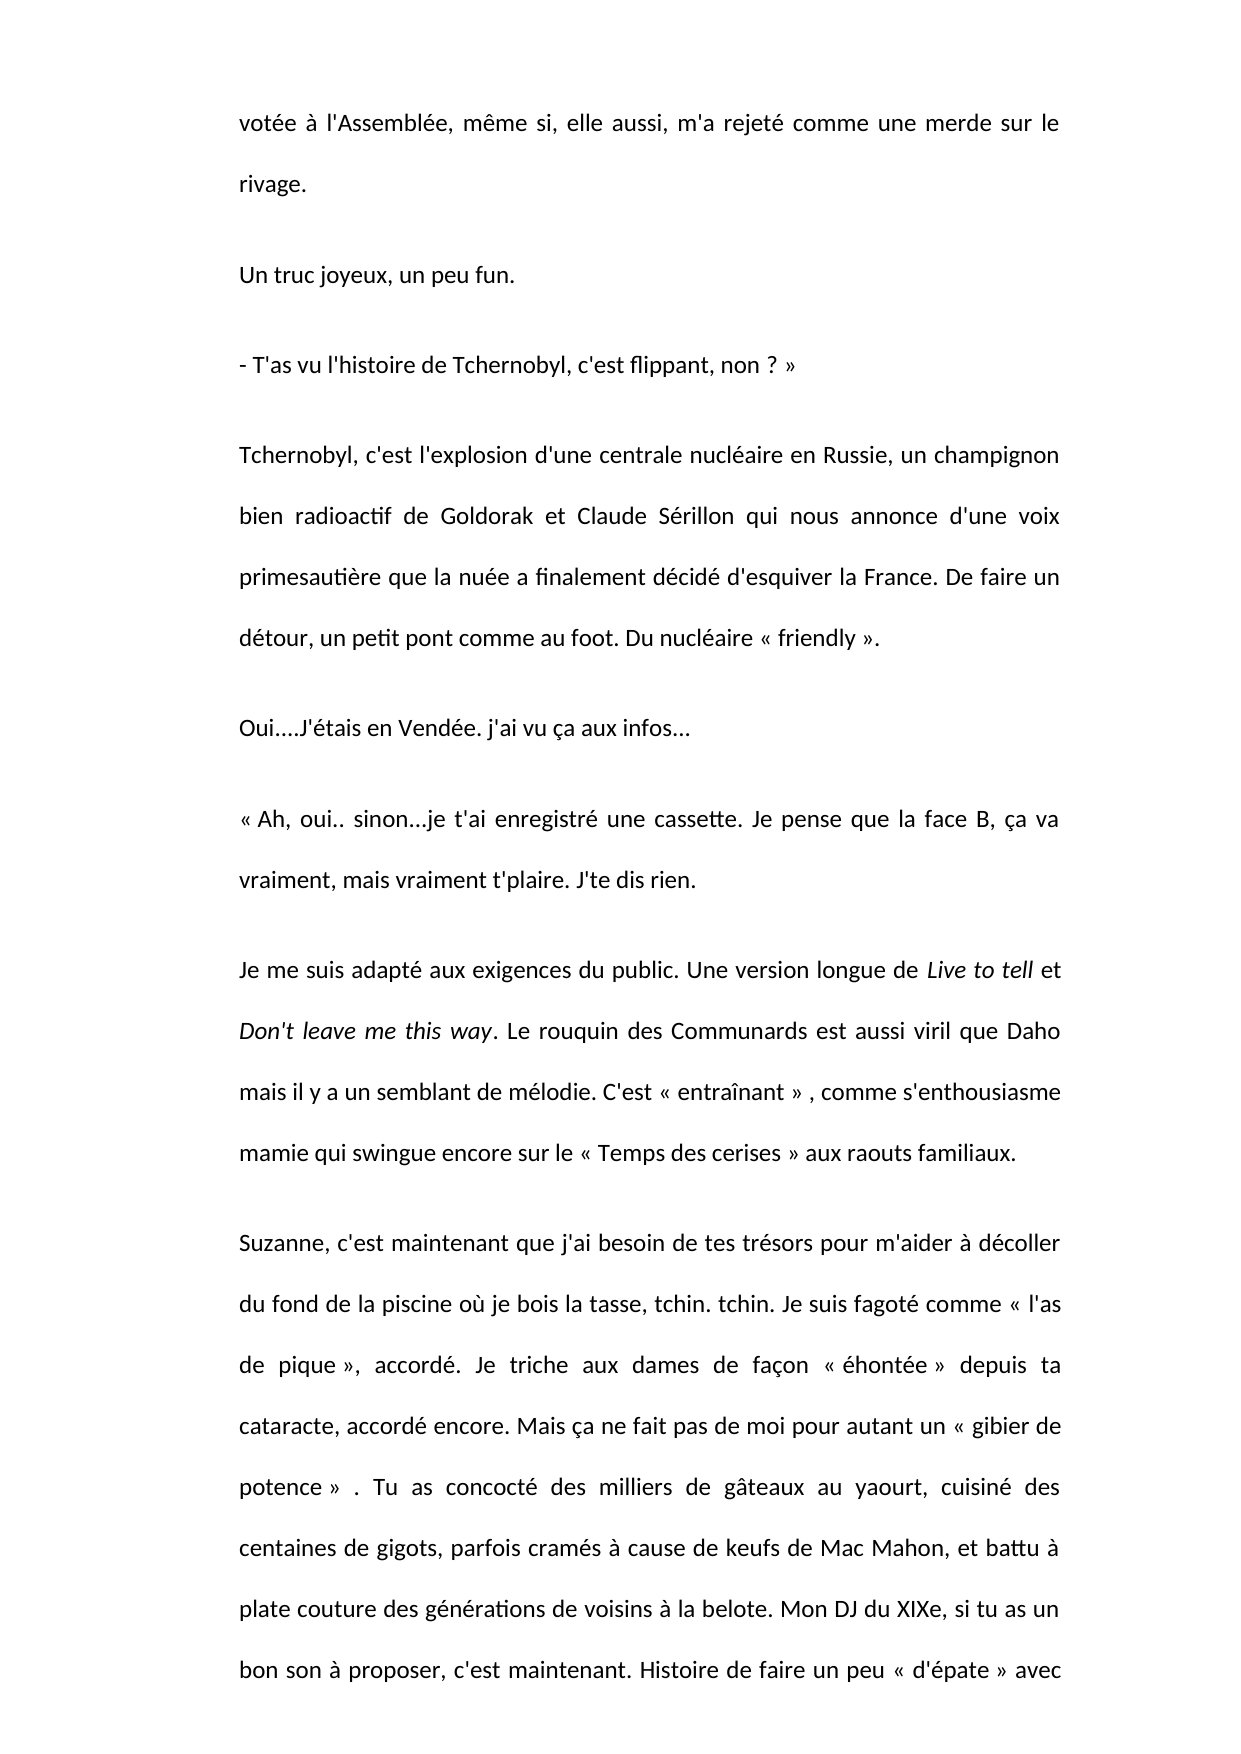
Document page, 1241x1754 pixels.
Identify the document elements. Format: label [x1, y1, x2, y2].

table_header [238, 77, 1063, 1687]
